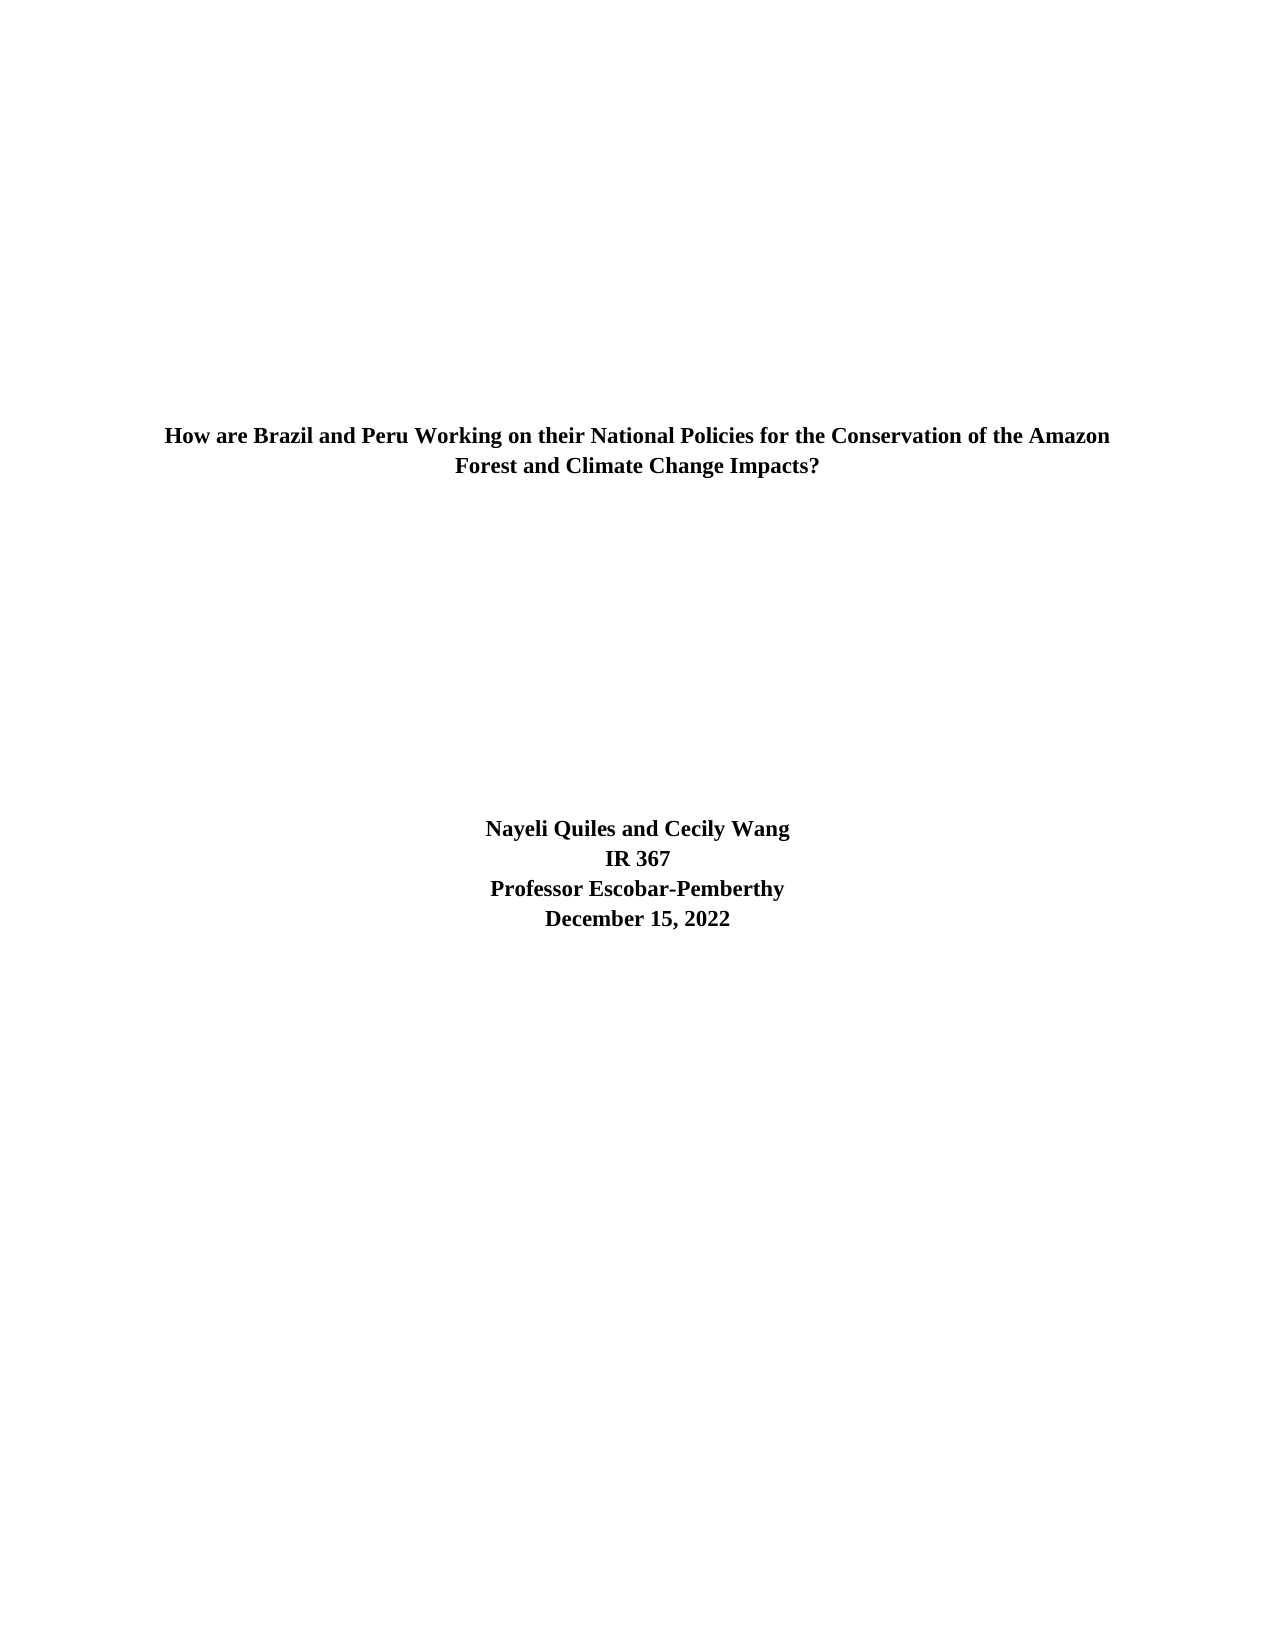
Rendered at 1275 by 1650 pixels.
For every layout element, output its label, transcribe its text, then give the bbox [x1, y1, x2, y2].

text December 15, 2022 [150, 905, 1125, 932]
text Nayeli Quiles and Cecily Wang [150, 814, 1125, 841]
text How are Brazil and Peru Working on their National Policies for the Conservation of the Amazon Forest and Climate Change Impacts? [150, 422, 1125, 478]
text IR 367 [150, 845, 1125, 871]
text Professor Escobar-Pemberthy [150, 875, 1125, 901]
